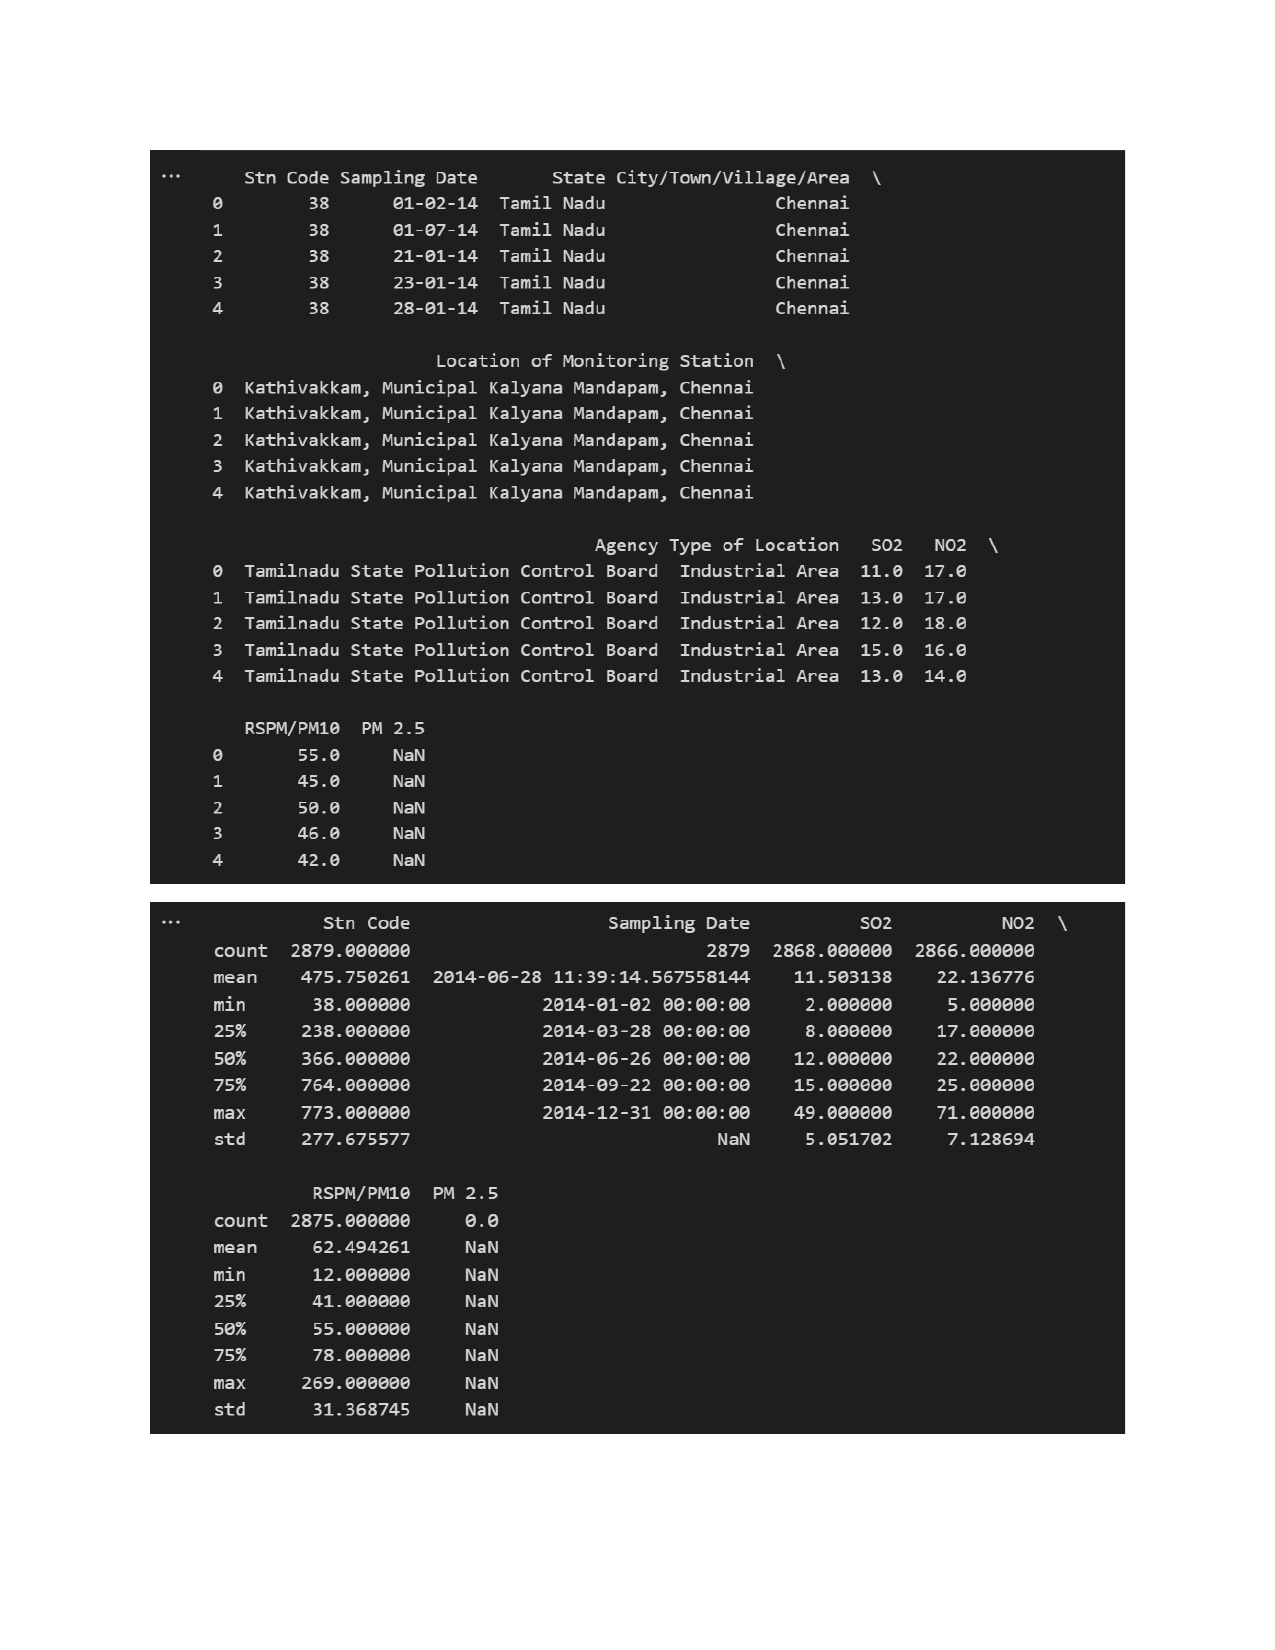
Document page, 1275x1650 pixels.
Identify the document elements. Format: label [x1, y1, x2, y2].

picture [150, 150, 1125, 884]
picture [150, 902, 1125, 1434]
